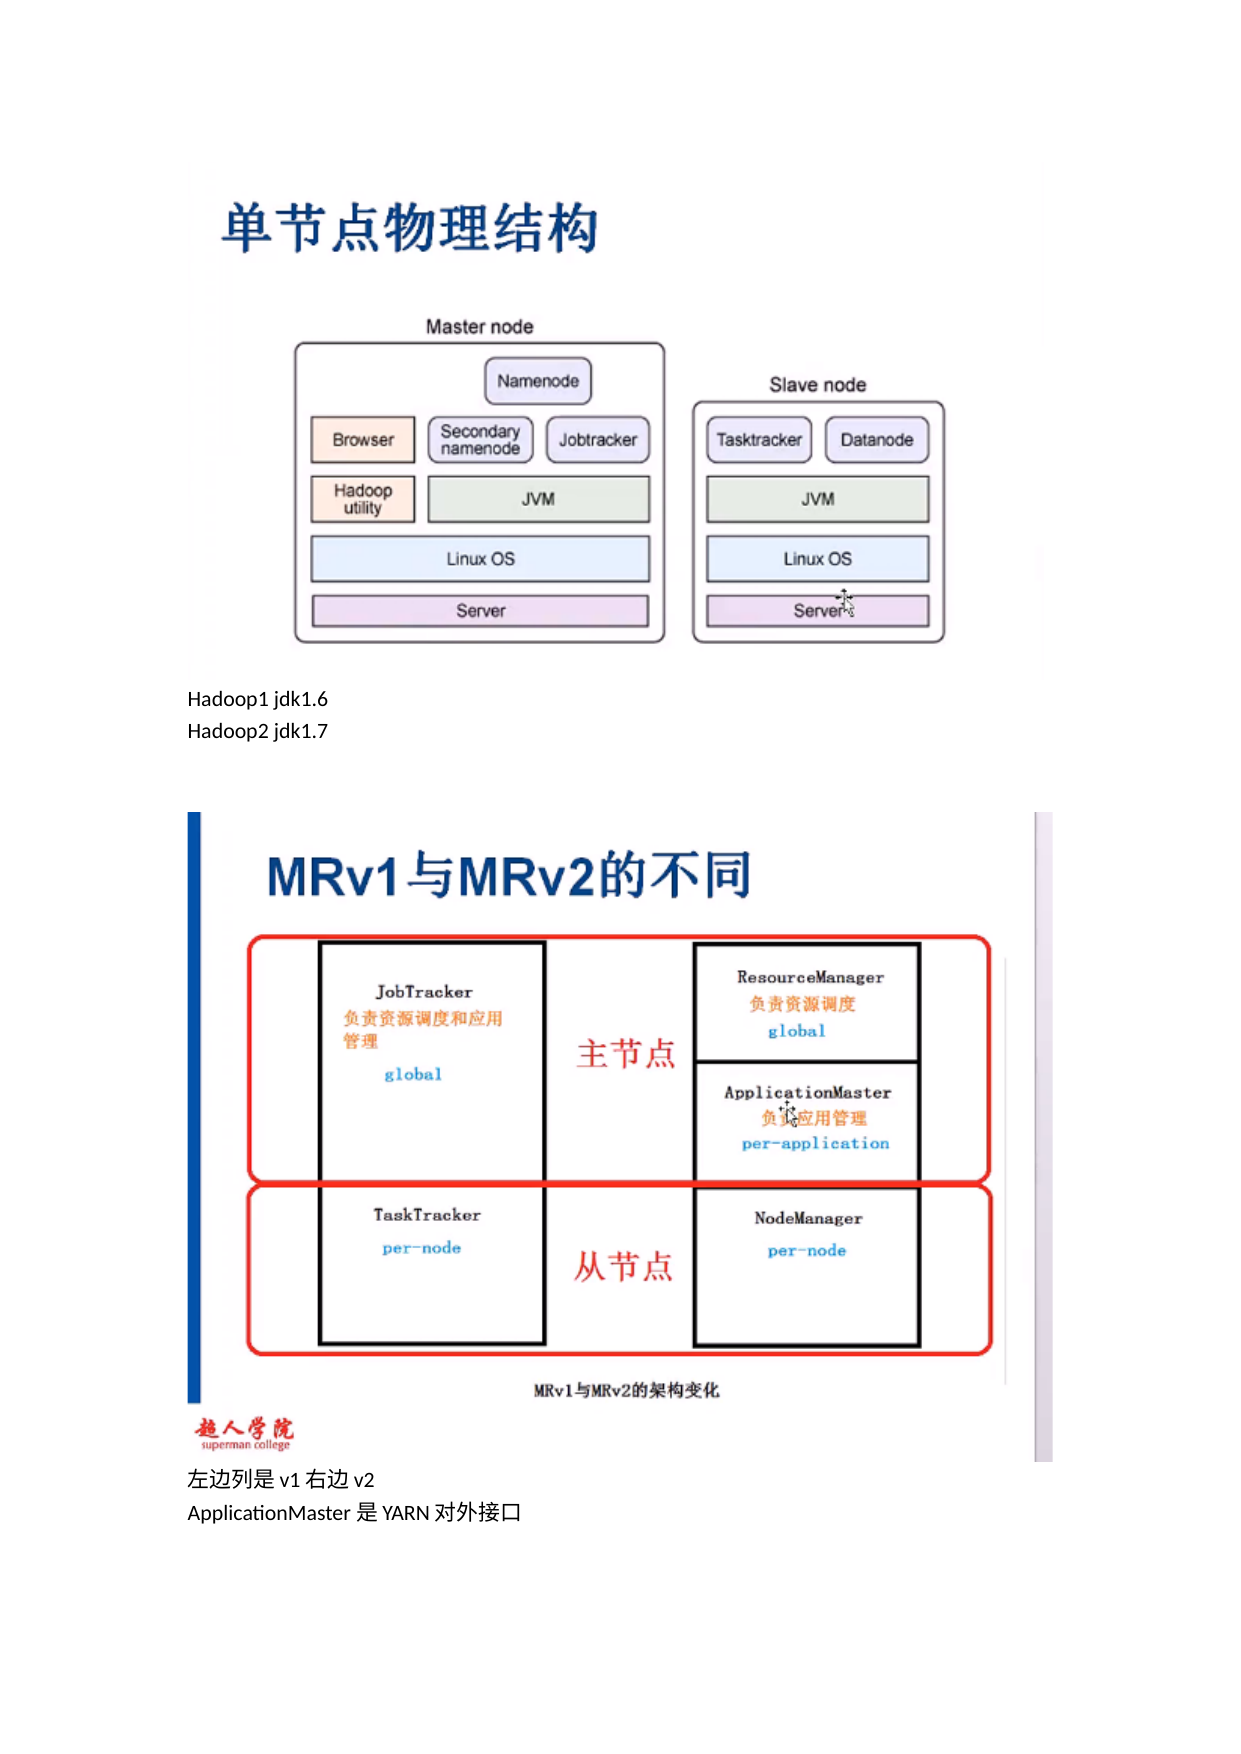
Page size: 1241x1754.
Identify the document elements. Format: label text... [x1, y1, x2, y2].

picture [187, 162, 1044, 680]
text Hadoop2 jdk1.7 [187, 714, 1053, 747]
text Hadoop1 jdk1.6 [187, 682, 1053, 714]
text 左边列是v1 右边v2 [187, 1462, 1053, 1494]
picture [187, 812, 1053, 1462]
text ApplicationMaster 是YARN对外接口 [187, 1494, 1053, 1527]
